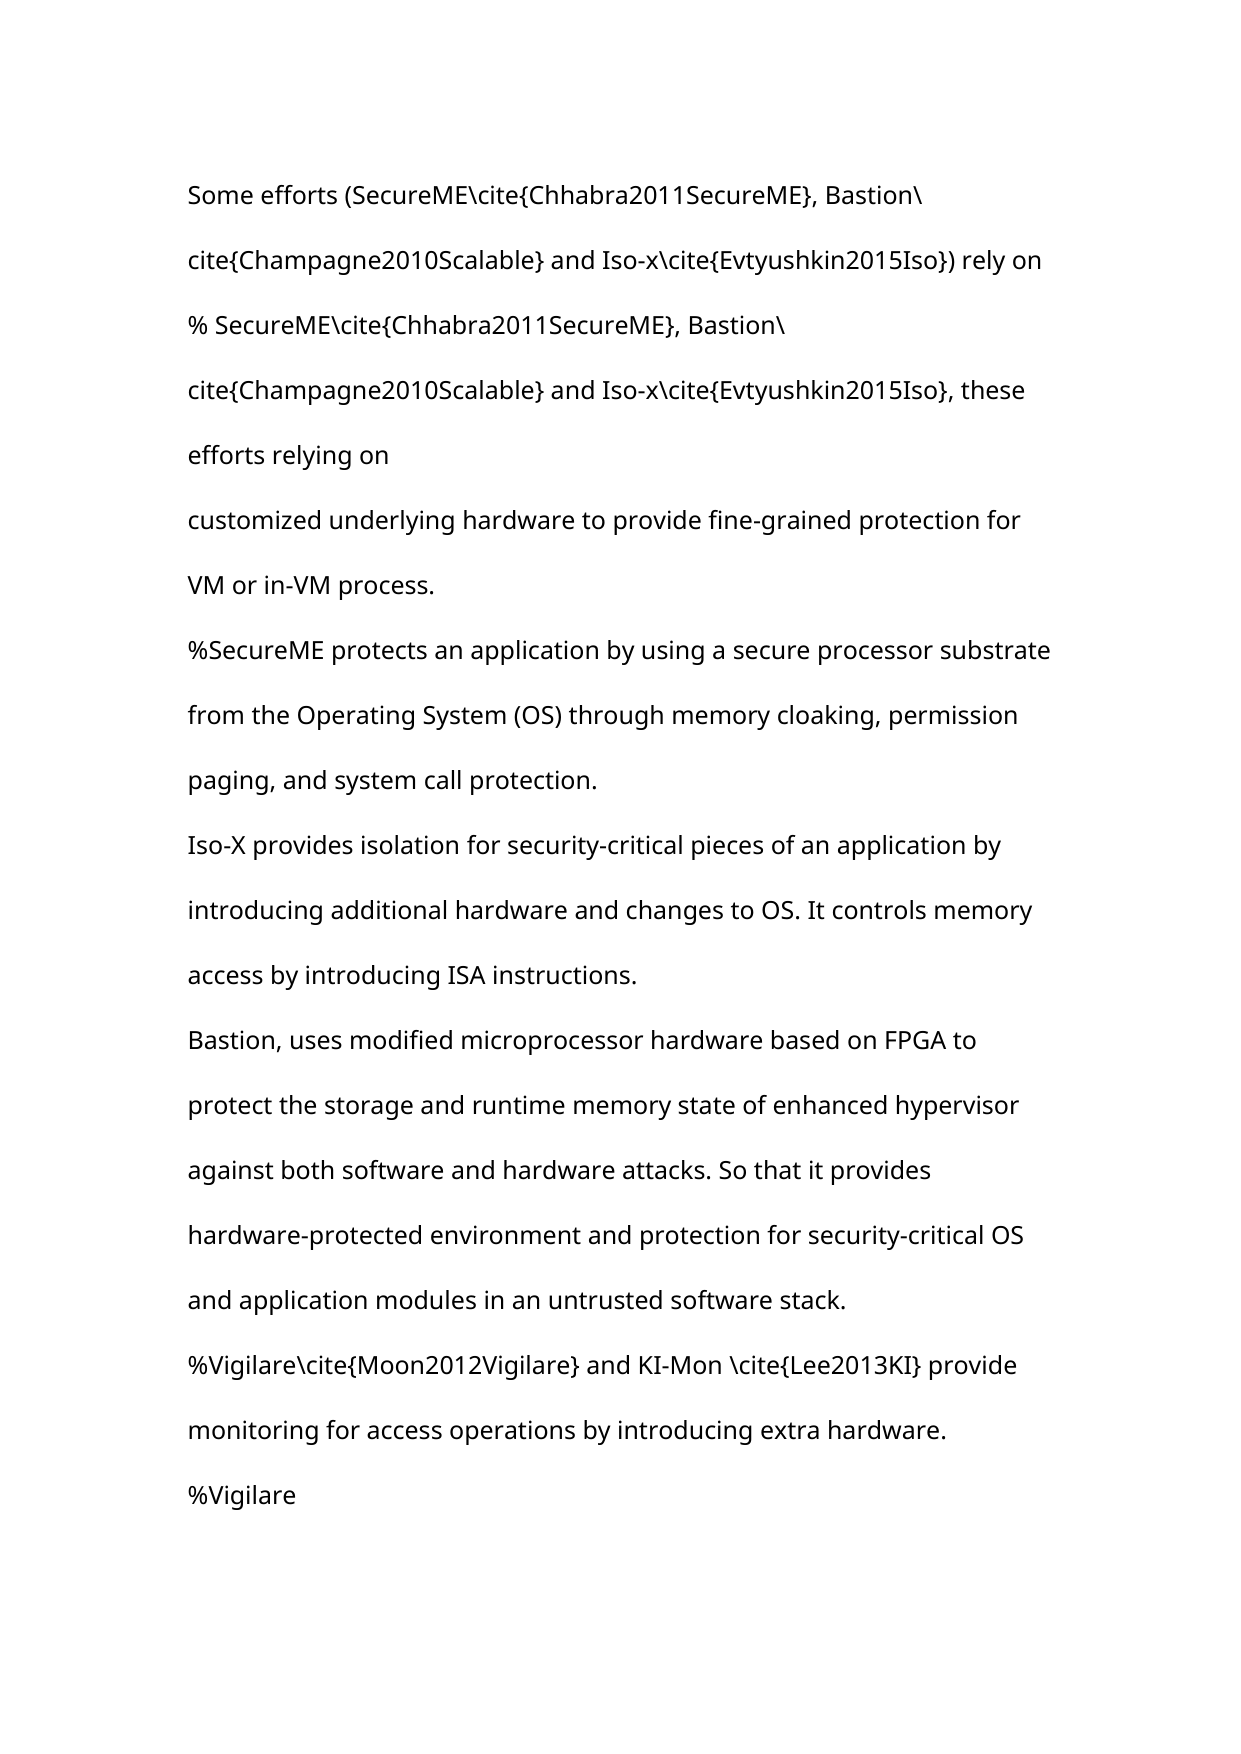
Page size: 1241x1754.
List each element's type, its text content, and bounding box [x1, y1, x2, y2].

text %Vigilare\cite{Moon2012Vigilare} and KI-Mon \cite{Lee2013KI} provide monitoring for access operations by introducing extra hardware. [187, 1332, 1053, 1462]
text %SecureME protects an application by using a secure processor substrate from the Operating System (OS) through memory cloaking, permission paging, and system call protection. [187, 617, 1053, 812]
text % SecureME\cite{Chhabra2011SecureME}, Bastion\cite{Champagne2010Scalable} and Iso-x\cite{Evtyushkin2015Iso}, these efforts relying on [187, 292, 1053, 487]
text %Vigilare [187, 1462, 1053, 1527]
text customized underlying hardware to provide fine-grained protection for VM or in-VM process. [187, 487, 1053, 617]
text Bastion, uses modified microprocessor hardware based on FPGA to protect the storage and runtime memory state of enhanced hypervisor against both software and hardware attacks. So that it provides hardware-protected environment and protection for security-critical OS and application modules in an untrusted software stack. [187, 1007, 1053, 1332]
text Iso-X provides isolation for security-critical pieces of an application by introducing additional hardware and changes to OS. It controls memory access by introducing ISA instructions. [187, 812, 1053, 1007]
text Some efforts (SecureME\cite{Chhabra2011SecureME}, Bastion\cite{Champagne2010Scalable} and Iso-x\cite{Evtyushkin2015Iso}) rely on [187, 162, 1053, 292]
